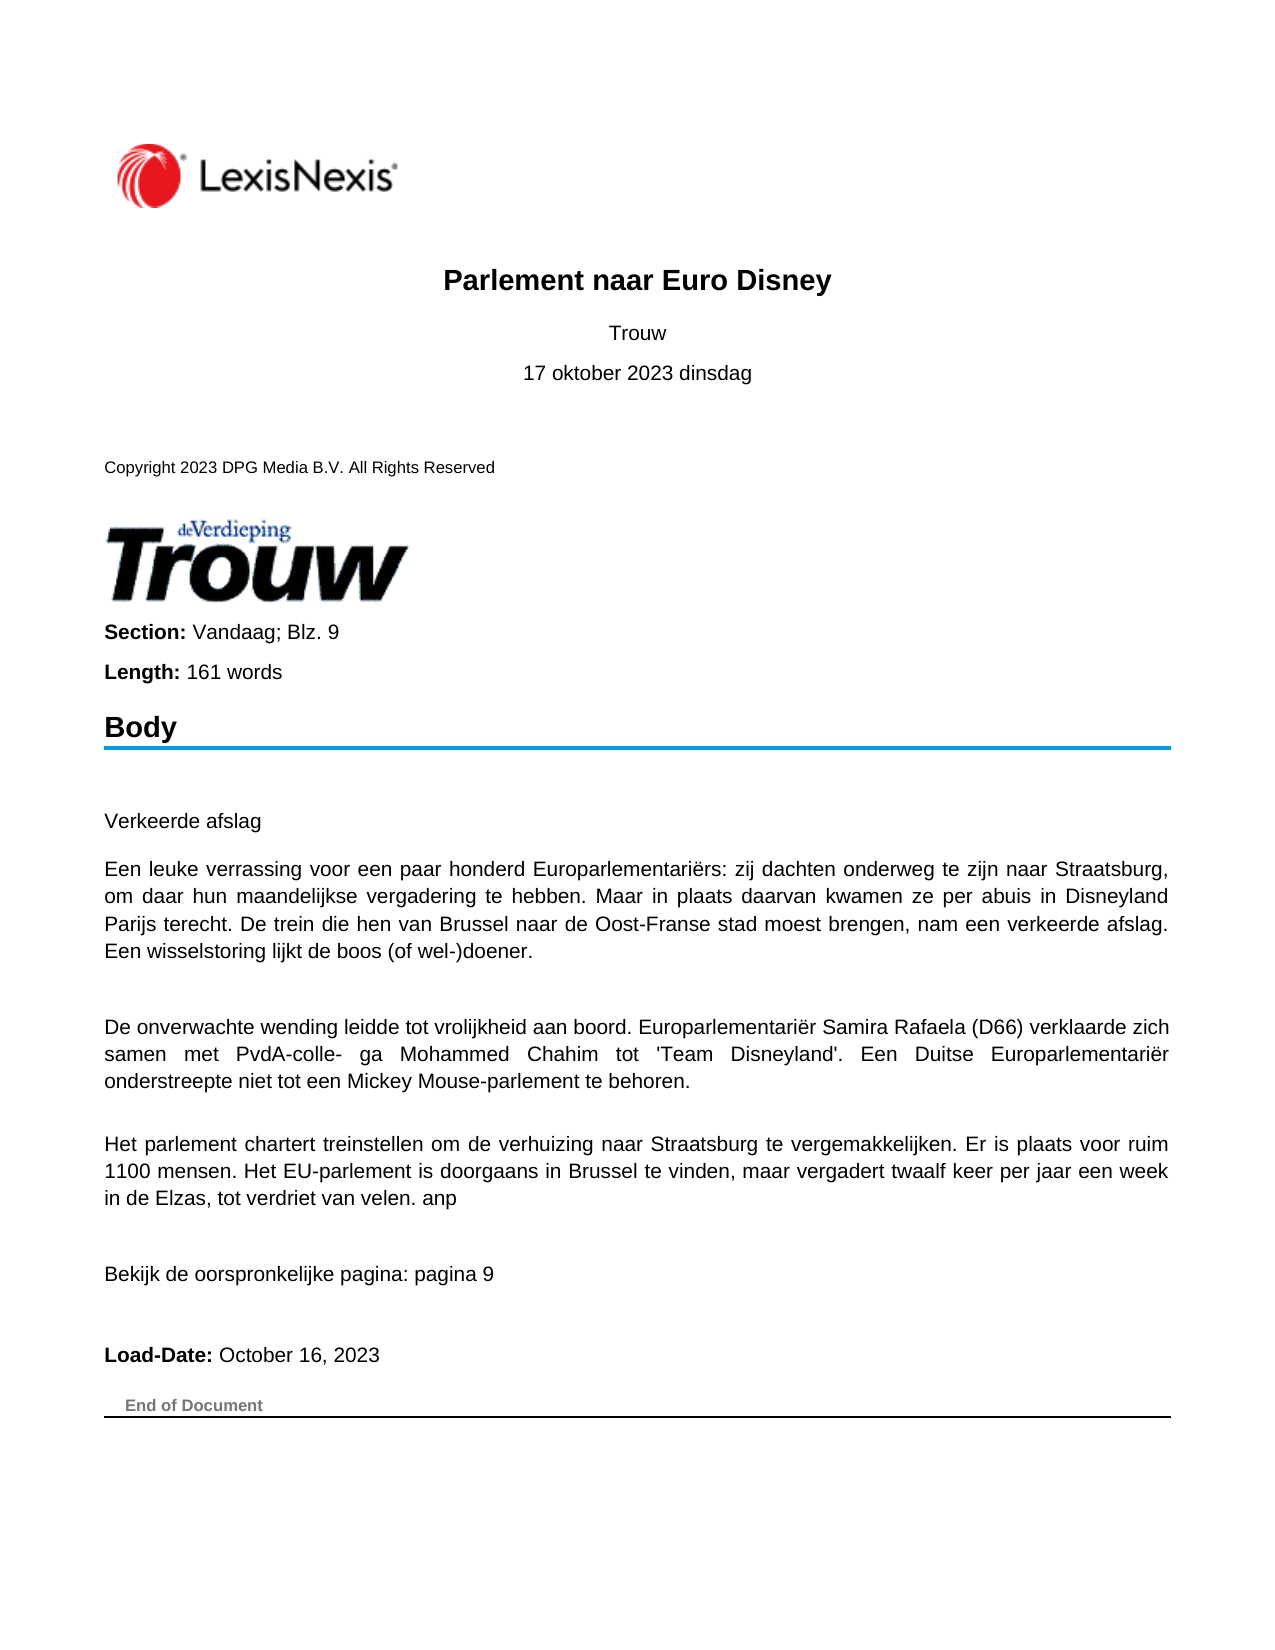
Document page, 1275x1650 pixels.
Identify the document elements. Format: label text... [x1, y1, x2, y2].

text Section: Vandaag; Blz. 9 [104, 617, 1171, 644]
text Het parlement chartert treinstellen om de verhuizing naar Straatsburg te vergemakkelijken. Er is plaats voor ruim 1100 mensen. Het EU-parlement is doorgaans in Brussel te vinden, maar vergadert twaalf keer per jaar een week in de Elzas, tot verdriet van velen. anp [104, 1128, 1171, 1209]
text De onverwachte wending leidde tot vrolijkheid aan boord. Europarlementariër Samira Rafaela (D66) verklaarde zich samen met PvdA-colle- ga Mohammed Chahim tot 'Team Disneyland'. Een Duitse Europarlementariër onderstreepte niet tot een Mickey Mouse-parlement te behoren. [104, 1012, 1171, 1093]
text Load-Date: October 16, 2023 [104, 1311, 1171, 1367]
text End of Document [125, 1396, 1171, 1415]
text Bekijk de oorspronkelijke pagina: pagina 9 [104, 1259, 1171, 1286]
subtitle Parlement naar Euro Disney [104, 261, 1171, 297]
text 17 oktober 2023 dinsdag [104, 357, 1171, 384]
text Trouw [104, 318, 1171, 345]
text Length: 161 words [104, 657, 1171, 684]
text Een leuke verrassing voor een paar honderd Europarlementariërs: zij dachten onderweg te zijn naar Straatsburg, om daar hun maandelijkse vergadering te hebben. Maar in plaats daarvan kwamen ze per abuis in Disneyland Parijs terecht. De trein die hen van Brussel naar de Oost-Franse stad moest brengen, nam een verkeerde afslag. Een wisselstoring lijkt de boos (of wel-)doener. [104, 854, 1171, 962]
text Copyright 2023 DPG Media B.V. All Rights Reserved [104, 426, 1171, 477]
picture [104, 144, 412, 208]
text Body [104, 709, 1171, 744]
text Verkeerde afslag [104, 806, 1171, 833]
